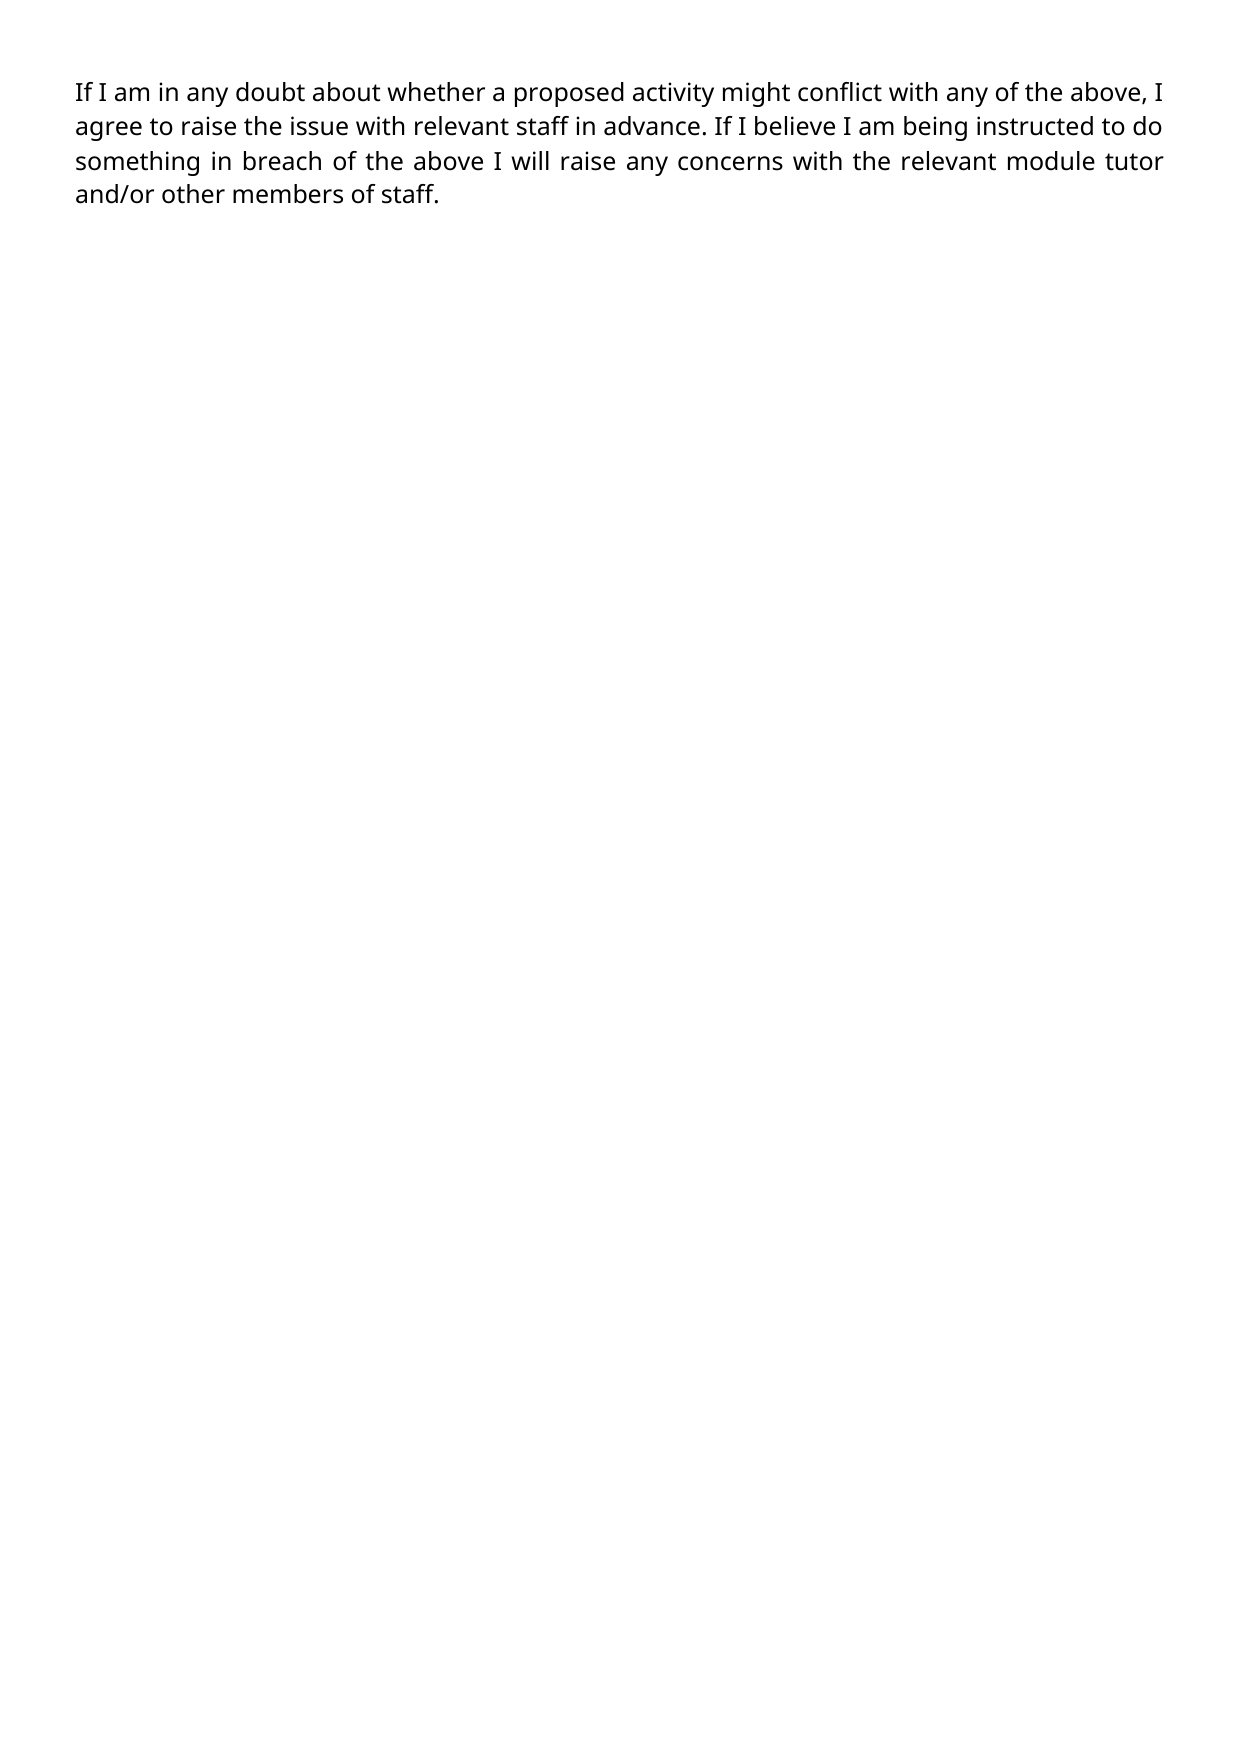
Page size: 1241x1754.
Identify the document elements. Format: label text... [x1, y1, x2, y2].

text If I am in any doubt about whether a proposed activity might conflict with any of the above, I agree to raise the issue with relevant staff in advance. If I believe I am being instructed to do something in breach of the above I will raise any concerns with the relevant module tutor and/or other members of staff. [75, 75, 1165, 211]
